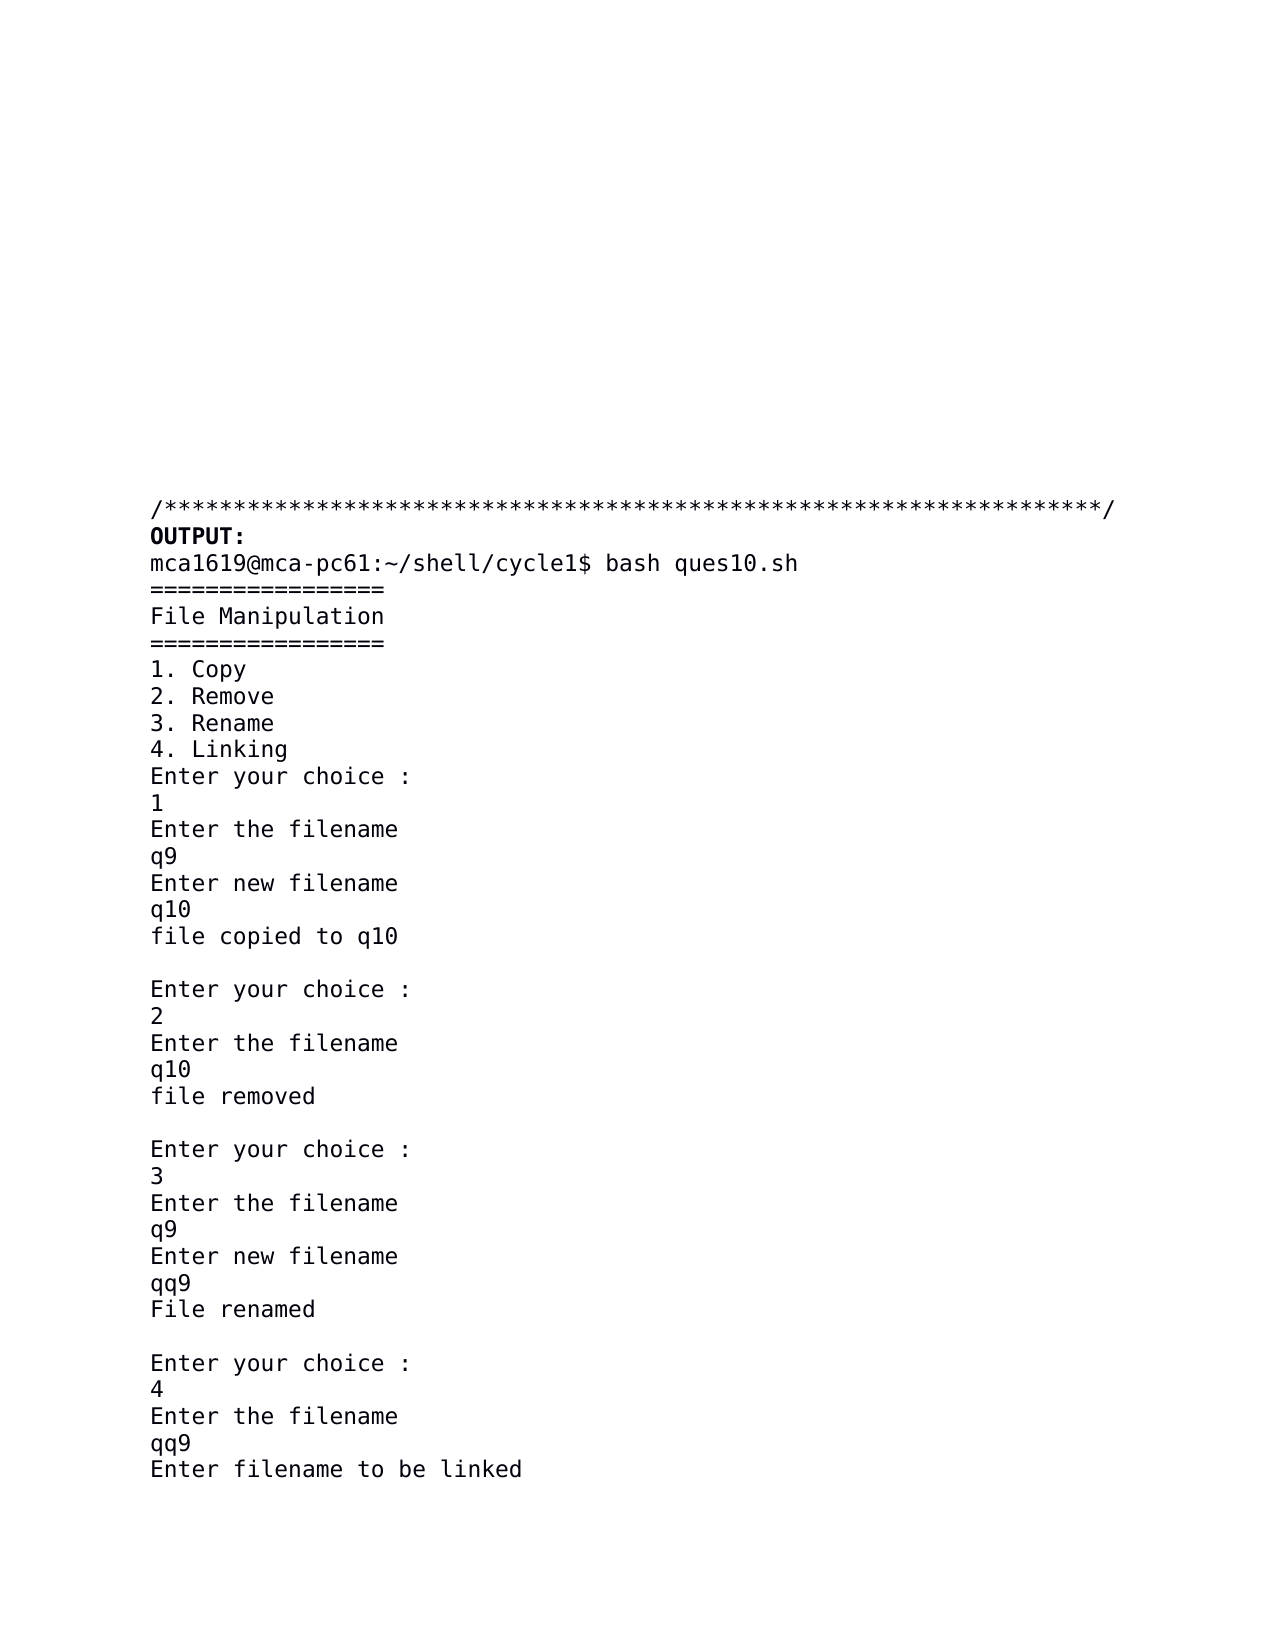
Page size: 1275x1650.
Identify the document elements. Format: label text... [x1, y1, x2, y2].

text 2. Remove [150, 683, 1125, 710]
text q10 [150, 1057, 1125, 1083]
text mca1619@mca-pc61:~/shell/cycle1$ bash ques10.sh [150, 550, 1125, 577]
text File renamed [150, 1297, 1125, 1323]
text file copied to q10 [150, 923, 1125, 950]
text 2 [150, 1003, 1125, 1030]
text ================= [150, 577, 1125, 603]
text Enter your choice : [150, 977, 1125, 1003]
text Enter the filename [150, 817, 1125, 843]
text Enter new filename [150, 1243, 1125, 1270]
text qq9 [150, 1270, 1125, 1297]
text Enter the filename [150, 1403, 1125, 1430]
text /********************************************************************/ [150, 497, 1125, 523]
text Enter your choice : [150, 763, 1125, 790]
text q9 [150, 843, 1125, 870]
text Enter the filename [150, 1030, 1125, 1057]
text 3 [150, 1163, 1125, 1190]
text q10 [150, 897, 1125, 923]
text Enter the filename [150, 1190, 1125, 1217]
text file removed [150, 1083, 1125, 1110]
text File Manipulation [150, 603, 1125, 630]
text Enter new filename [150, 870, 1125, 897]
text OUTPUT: [150, 523, 1125, 550]
text 3. Rename [150, 710, 1125, 737]
text 1. Copy [150, 657, 1125, 683]
text qq9 [150, 1430, 1125, 1457]
text Enter your choice : [150, 1137, 1125, 1163]
text q9 [150, 1217, 1125, 1243]
text Enter your choice : [150, 1350, 1125, 1377]
text ================= [150, 630, 1125, 657]
text 4 [150, 1377, 1125, 1403]
text Enter filename to be linked [150, 1457, 1125, 1483]
text 4. Linking [150, 737, 1125, 763]
text 1 [150, 790, 1125, 817]
